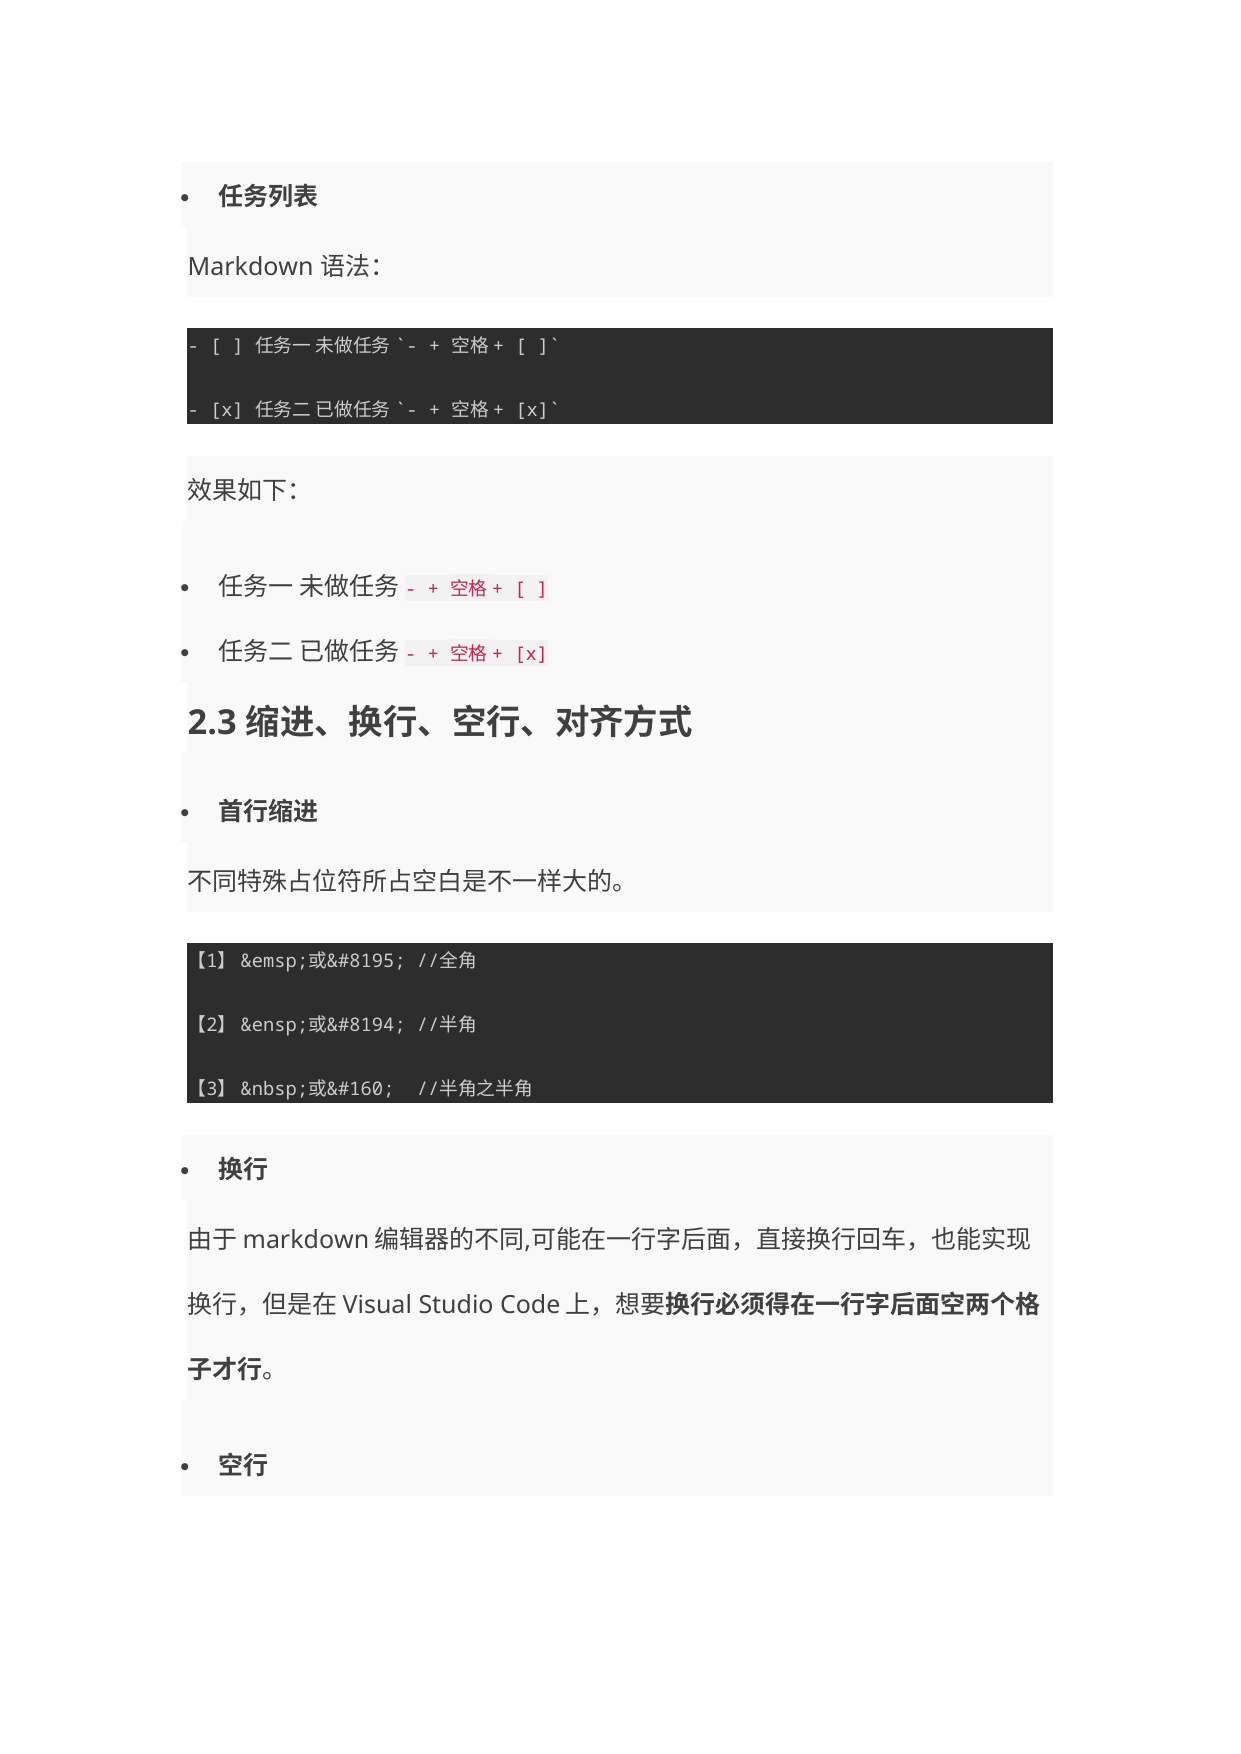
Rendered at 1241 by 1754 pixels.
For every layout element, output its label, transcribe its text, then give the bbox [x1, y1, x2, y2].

text 【3】 &nbsp;或&#160; //半角之半角 [187, 1071, 1053, 1103]
text 2.3 缩进、换行、空行、对齐方式 [187, 687, 1053, 752]
text - [ ] 任务一 未做任务 `- + 空格 + [ ]` [187, 328, 1053, 361]
list 任务二 已做任务 - + 空格 + [x] [181, 617, 1053, 682]
text 【1】 &emsp;或&#8195; //全角 [187, 943, 1053, 976]
list 首行缩进 [181, 777, 1053, 842]
list 换行 [181, 1135, 1053, 1200]
list 任务一 未做任务 - + 空格 + [ ] [181, 552, 1053, 617]
text 不同特殊占位符所占空白是不一样大的。 [187, 847, 1053, 912]
list 任务列表 [181, 162, 1053, 227]
text 由于markdown编辑器的不同,可能在一行字后面，直接换行回车，也能实现换行，但是在Visual Studio Code上，想要换行必须得在一行字后面空两个格子才行。 [187, 1205, 1053, 1400]
text 效果如下： [187, 456, 1053, 521]
text - [x] 任务二 已做任务 `- + 空格 + [x]` [187, 392, 1053, 424]
list 空行 [181, 1431, 1053, 1496]
text 【2】 &ensp;或&#8194; //半角 [187, 1007, 1053, 1040]
text Markdown 语法： [187, 232, 1053, 297]
